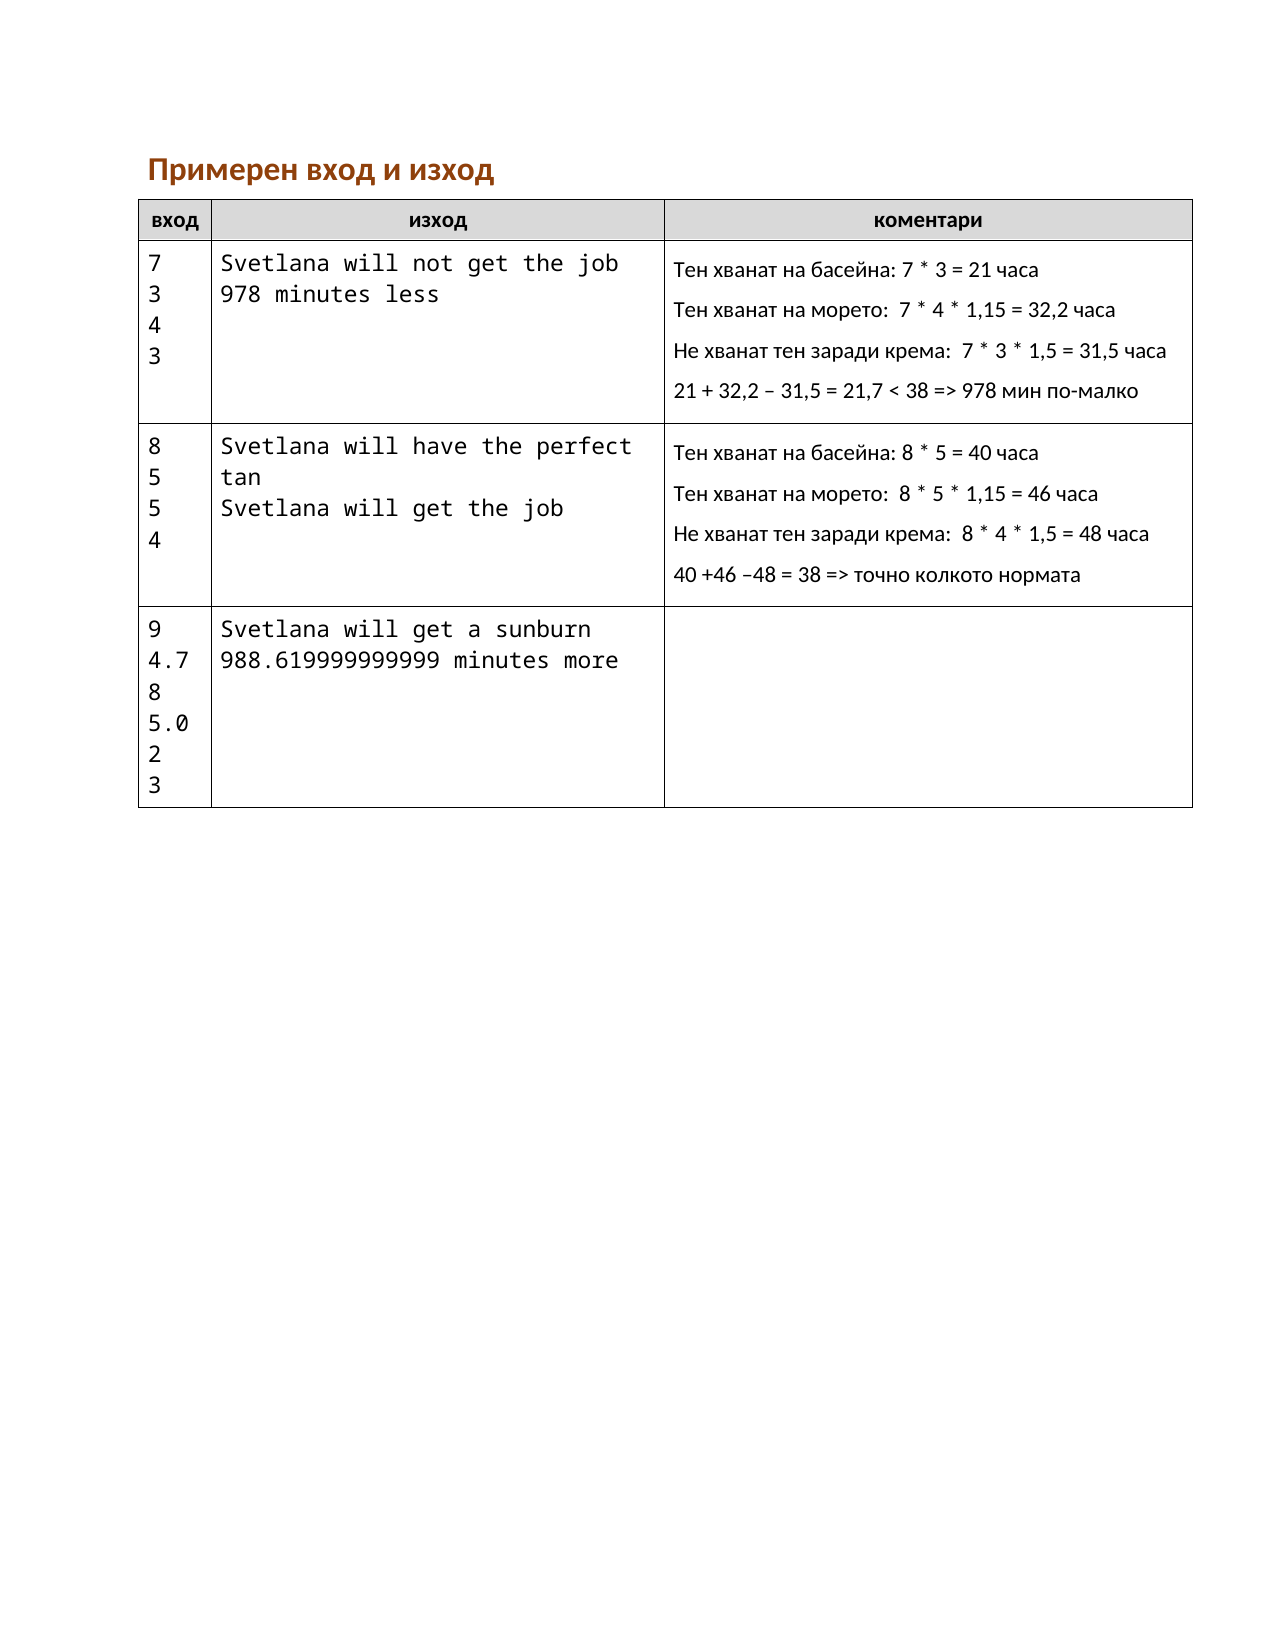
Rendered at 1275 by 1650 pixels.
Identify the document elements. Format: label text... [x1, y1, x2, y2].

subtitle Примерен вход и изход [148, 148, 1127, 188]
table_cell Тен хванат на басейна: 8 * 5 = 40 часа Тен хванат на морето: 8 * 5 * 1,15 = 46 часа Не хванат тен заради крема: 8 * 4 * 1,5 = 48 часа 40 +46 –48 = 38 => точно колкото нормата [665, 424, 1192, 606]
table_cell 8 5 5 4 [139, 424, 211, 606]
table_cell Svetlana will have the perfect tan Svetlana will get the job [212, 424, 664, 606]
table_cell 9 4.78 5.02 3 [139, 607, 211, 807]
table_cell 7 3 4 3 [139, 241, 211, 423]
table_cell Svetlana will get a sunburn 988.619999999999 minutes more [212, 607, 664, 807]
table_cell Тен хванат на басейна: 7 * 3 = 21 часа Тен хванат на морето: 7 * 4 * 1,15 = 32,2 часа Не хванат тен заради крема: 7 * 3 * 1,5 = 31,5 часа 21 + 32,2 – 31,5 = 21,7 < 38 => 978 мин по-малко [665, 241, 1192, 423]
table_cell Svetlana will not get the job 978 minutes less [212, 241, 664, 423]
table_header коментари [665, 200, 1192, 239]
table_header изход [212, 200, 664, 239]
table_header вход [139, 200, 211, 239]
table_cell [665, 607, 1192, 807]
